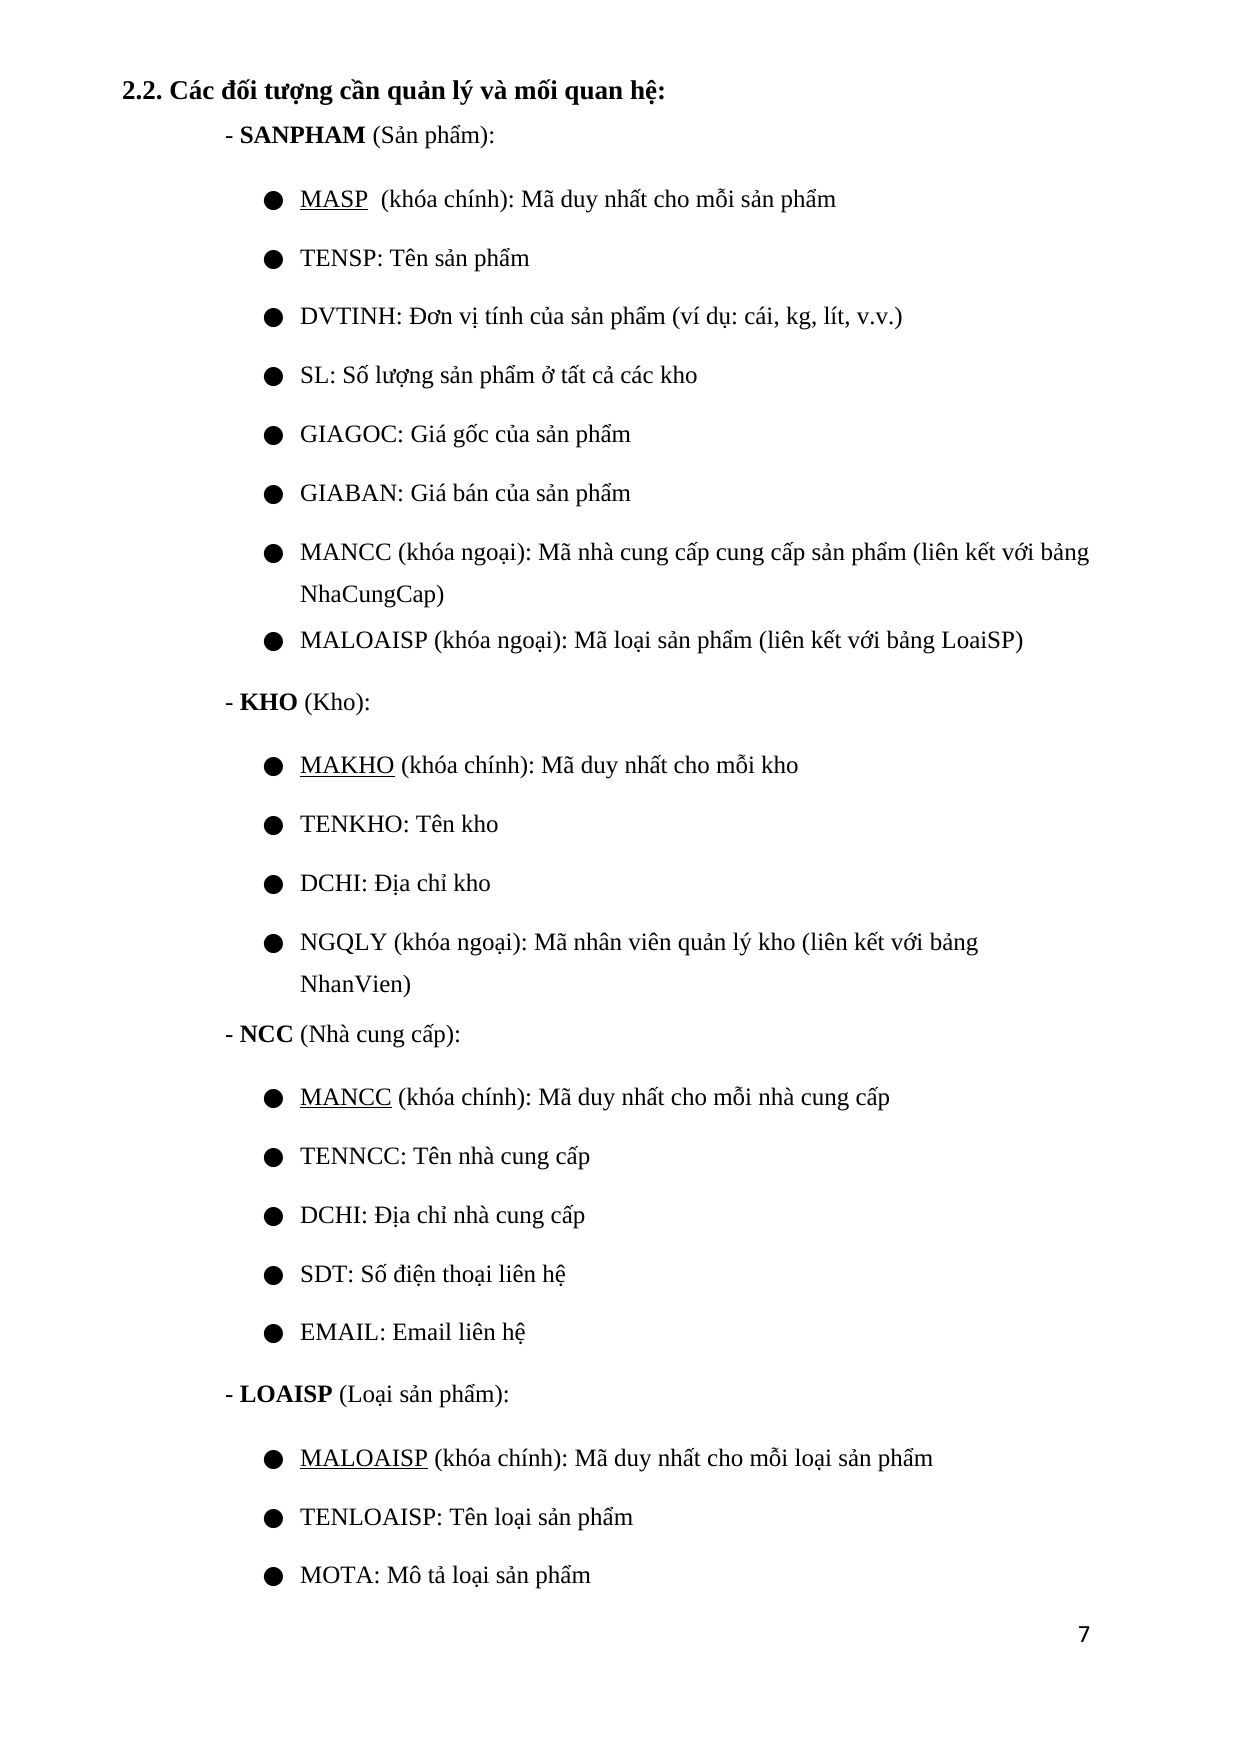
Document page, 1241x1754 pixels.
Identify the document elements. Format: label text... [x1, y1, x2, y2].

list DCHI: Địa chỉ nhà cung cấp [262, 1186, 1090, 1237]
list MALOAISP (khóa chính): Mã duy nhất cho mỗi loại sản phẩm [262, 1429, 1090, 1480]
list TENNCC: Tên nhà cung cấp [262, 1127, 1090, 1178]
list TENKHO: Tên kho [262, 796, 1090, 847]
list MOTA: Mô tả loại sản phẩm [262, 1547, 1090, 1598]
list MANCC (khóa chính): Mã duy nhất cho mỗi nhà cung cấp [262, 1068, 1090, 1120]
list MANCC (khóa ngoại): Mã nhà cung cấp cung cấp sản phẩm (liên kết với bảng NhaCungCap) [262, 523, 1090, 607]
text - LOAISP (Loại sản phẩm): [225, 1379, 1090, 1408]
list DVTINH: Đơn vị tính của sản phẩm (ví dụ: cái, kg, lít, v.v.) [262, 288, 1090, 339]
text - NCC (Nhà cung cấp): [225, 1019, 1090, 1047]
list TENSP: Tên sản phẩm [262, 229, 1090, 280]
text - SANPHAM (Sản phẩm): [225, 120, 1090, 149]
list SL: Số lượng sản phẩm ở tất cả các kho [262, 347, 1090, 398]
list MALOAISP (khóa ngoại): Mã loại sản phẩm (liên kết với bảng LoaiSP) [262, 612, 1090, 663]
subtitle 2.2. Các đối tượng cần quản lý và mối quan hệ: [122, 74, 1109, 105]
list TENLOAISP: Tên loại sản phẩm [262, 1488, 1090, 1539]
list GIAGOC: Giá gốc của sản phẩm [262, 406, 1090, 457]
list NGQLY (khóa ngoại): Mã nhân viên quản lý kho (liên kết với bảng NhanVien) [262, 913, 1090, 998]
list EMAIL: Email liên hệ [262, 1304, 1090, 1355]
list SDT: Số điện thoại liên hệ [262, 1245, 1090, 1296]
text - KHO (Kho): [225, 687, 1090, 716]
list GIABAN: Giá bán của sản phẩm [262, 464, 1090, 516]
list DCHI: Địa chỉ kho [262, 855, 1090, 906]
list MAKHO (khóa chính): Mã duy nhất cho mỗi kho [262, 737, 1090, 788]
list MASP (khóa chính): Mã duy nhất cho mỗi sản phẩm [262, 170, 1090, 221]
